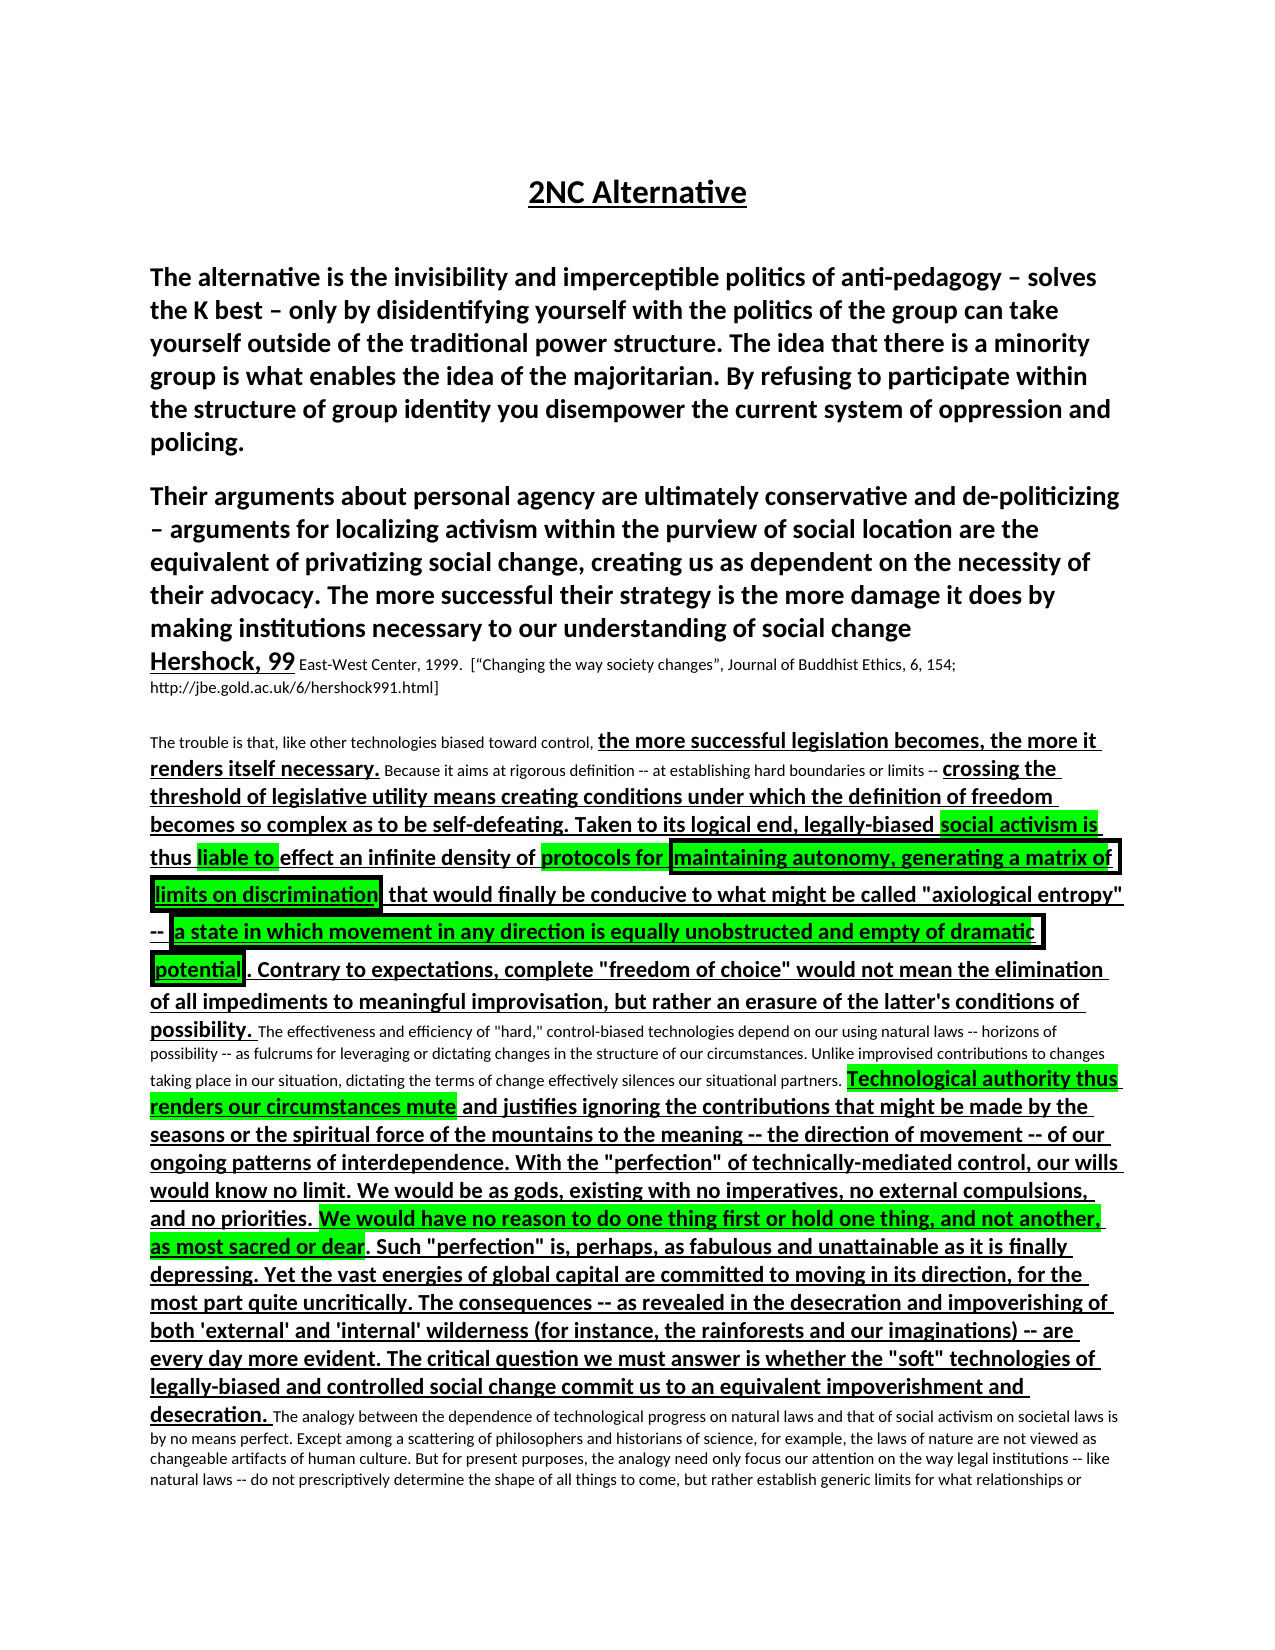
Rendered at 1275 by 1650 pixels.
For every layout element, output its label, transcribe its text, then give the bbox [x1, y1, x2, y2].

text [150, 726, 1125, 1489]
subtitle 2NC Alternative [150, 171, 1125, 212]
subtitle The alternative is the invisibility and imperceptible politics of anti-pedagogy – solves the K best – only by disidentifying yourself with the politics of the group can take yourself outside of the traditional power structure. The idea that there is a minority group is what enables the idea of the majoritarian. By refusing to participate within the structure of group identity you disempower the current system of oppression and policing. [150, 260, 1125, 458]
subtitle Their arguments about personal agency are ultimately conservative and de-politicizing – arguments for localizing activism within the purview of social location are the equivalent of privatizing social change, creating us as dependent on the necessity of their advocacy. The more successful their strategy is the more damage it does by making institutions necessary to our understanding of social change [150, 479, 1125, 644]
text Hershock, 99 East-West Center, 1999. [“Changing the way society changes”, Journal of Buddhist Ethics, 6, 154; http://jbe.gold.ac.uk/6/hershock991.html] [150, 644, 1125, 698]
